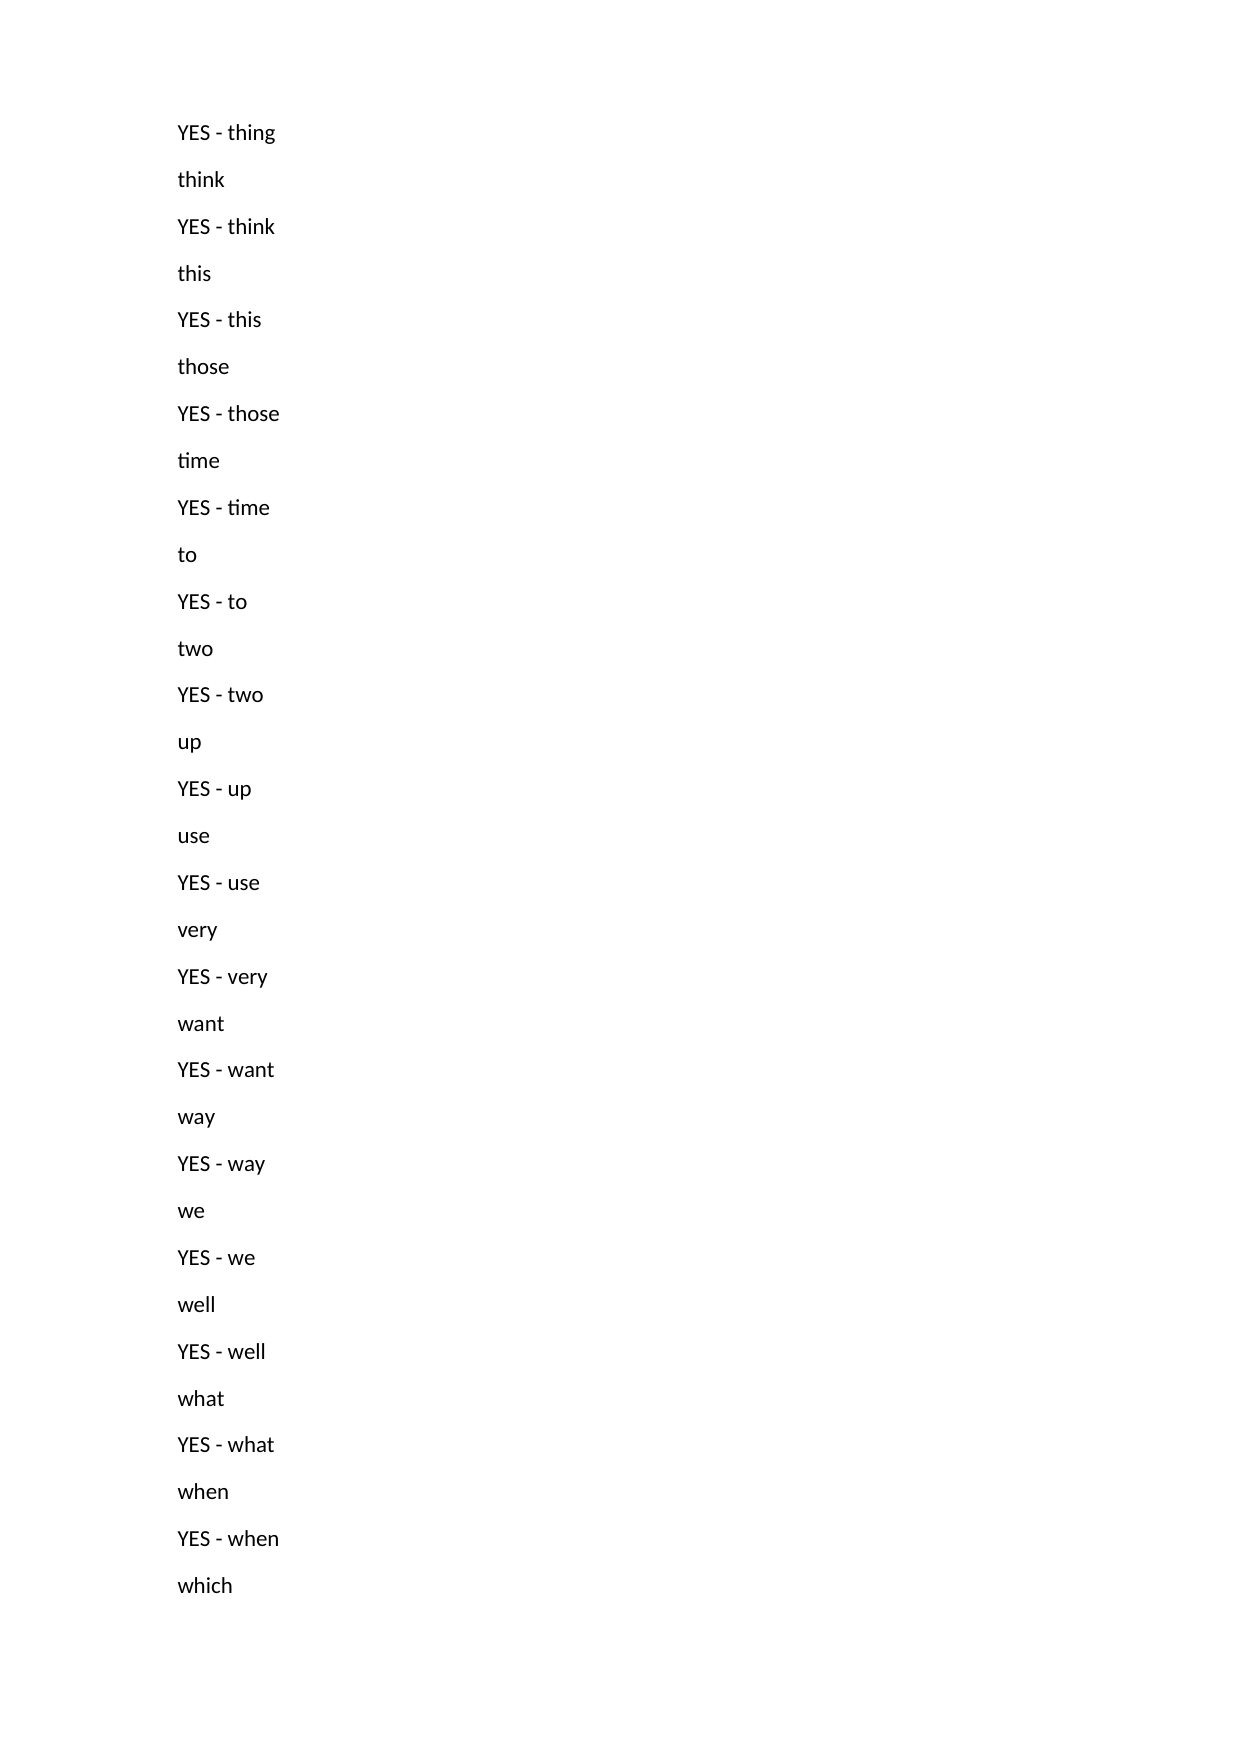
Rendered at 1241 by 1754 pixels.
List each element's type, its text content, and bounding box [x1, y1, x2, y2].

text YES - those [177, 399, 1152, 427]
text two [177, 634, 1152, 662]
text time [177, 446, 1152, 474]
text YES - we [177, 1243, 1152, 1271]
text YES - when [177, 1524, 1152, 1552]
text YES - very [177, 962, 1152, 990]
text well [177, 1290, 1152, 1318]
text when [177, 1477, 1152, 1506]
text YES - two [177, 681, 1152, 709]
text up [177, 727, 1152, 756]
text to [177, 540, 1152, 568]
text what [177, 1384, 1152, 1412]
text think [177, 165, 1152, 193]
text YES - think [177, 212, 1152, 240]
text YES - this [177, 306, 1152, 334]
text YES - way [177, 1149, 1152, 1177]
text we [177, 1196, 1152, 1224]
text YES - want [177, 1056, 1152, 1084]
text YES - time [177, 493, 1152, 521]
text YES - to [177, 587, 1152, 615]
text way [177, 1102, 1152, 1131]
text YES - what [177, 1431, 1152, 1459]
text this [177, 259, 1152, 287]
text YES - thing [177, 118, 1152, 146]
text those [177, 352, 1152, 381]
text which [177, 1571, 1152, 1599]
text YES - well [177, 1337, 1152, 1365]
text want [177, 1009, 1152, 1037]
text use [177, 821, 1152, 849]
text YES - up [177, 774, 1152, 802]
text YES - use [177, 868, 1152, 896]
text very [177, 915, 1152, 943]
